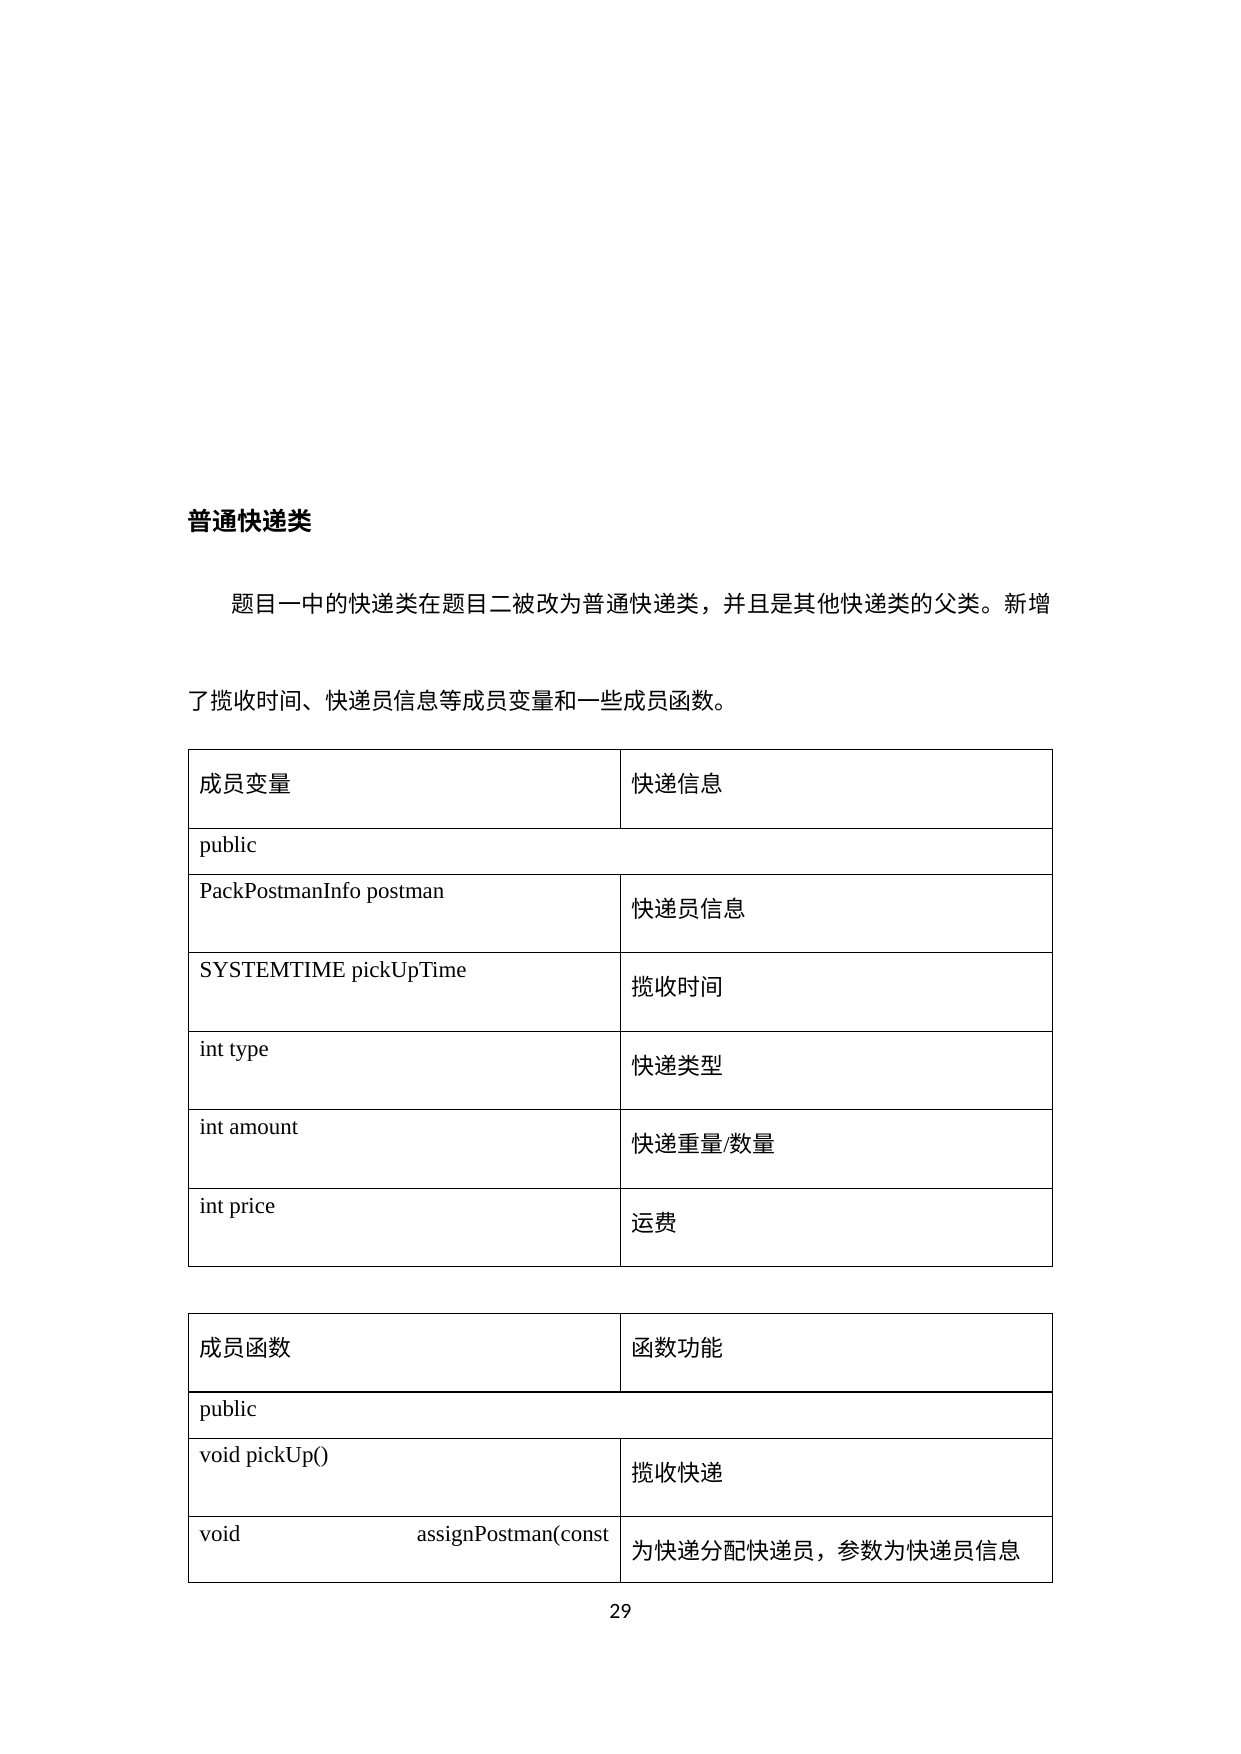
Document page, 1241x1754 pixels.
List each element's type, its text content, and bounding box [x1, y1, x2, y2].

table_cell 运费 [621, 1189, 1052, 1266]
table_cell 快递类型 [621, 1032, 1052, 1109]
table_header 快递信息 [621, 750, 1052, 827]
table_cell 快递员信息 [621, 875, 1052, 952]
table_cell 快递重量/数量 [621, 1110, 1052, 1188]
table_header 成员变量 [189, 750, 620, 827]
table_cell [189, 1517, 620, 1582]
table_cell 揽收时间 [621, 953, 1052, 1031]
table_cell public [189, 829, 1052, 873]
table_cell int price [189, 1189, 620, 1266]
table_cell int type [189, 1032, 620, 1109]
table_cell SYSTEMTIME pickUpTime [189, 953, 620, 1031]
table_cell 为快递分配快递员，参数为快递员信息 [621, 1517, 1052, 1582]
table_cell int amount [189, 1110, 620, 1188]
table_cell PackPostmanInfo postman [189, 875, 620, 952]
table_cell void pickUp() [189, 1439, 620, 1516]
table_cell public [189, 1393, 1052, 1437]
text 题目一中的快递类在题目二被改为普通快递类，并且是其他快递类的父类。新增了揽收时间、快递员信息等成员变量和一些成员函数。 [187, 570, 1053, 732]
table_header 函数功能 [621, 1314, 1052, 1391]
table_cell 揽收快递 [621, 1439, 1052, 1516]
text 普通快递类 [187, 487, 1053, 552]
table_header 成员函数 [189, 1314, 620, 1391]
